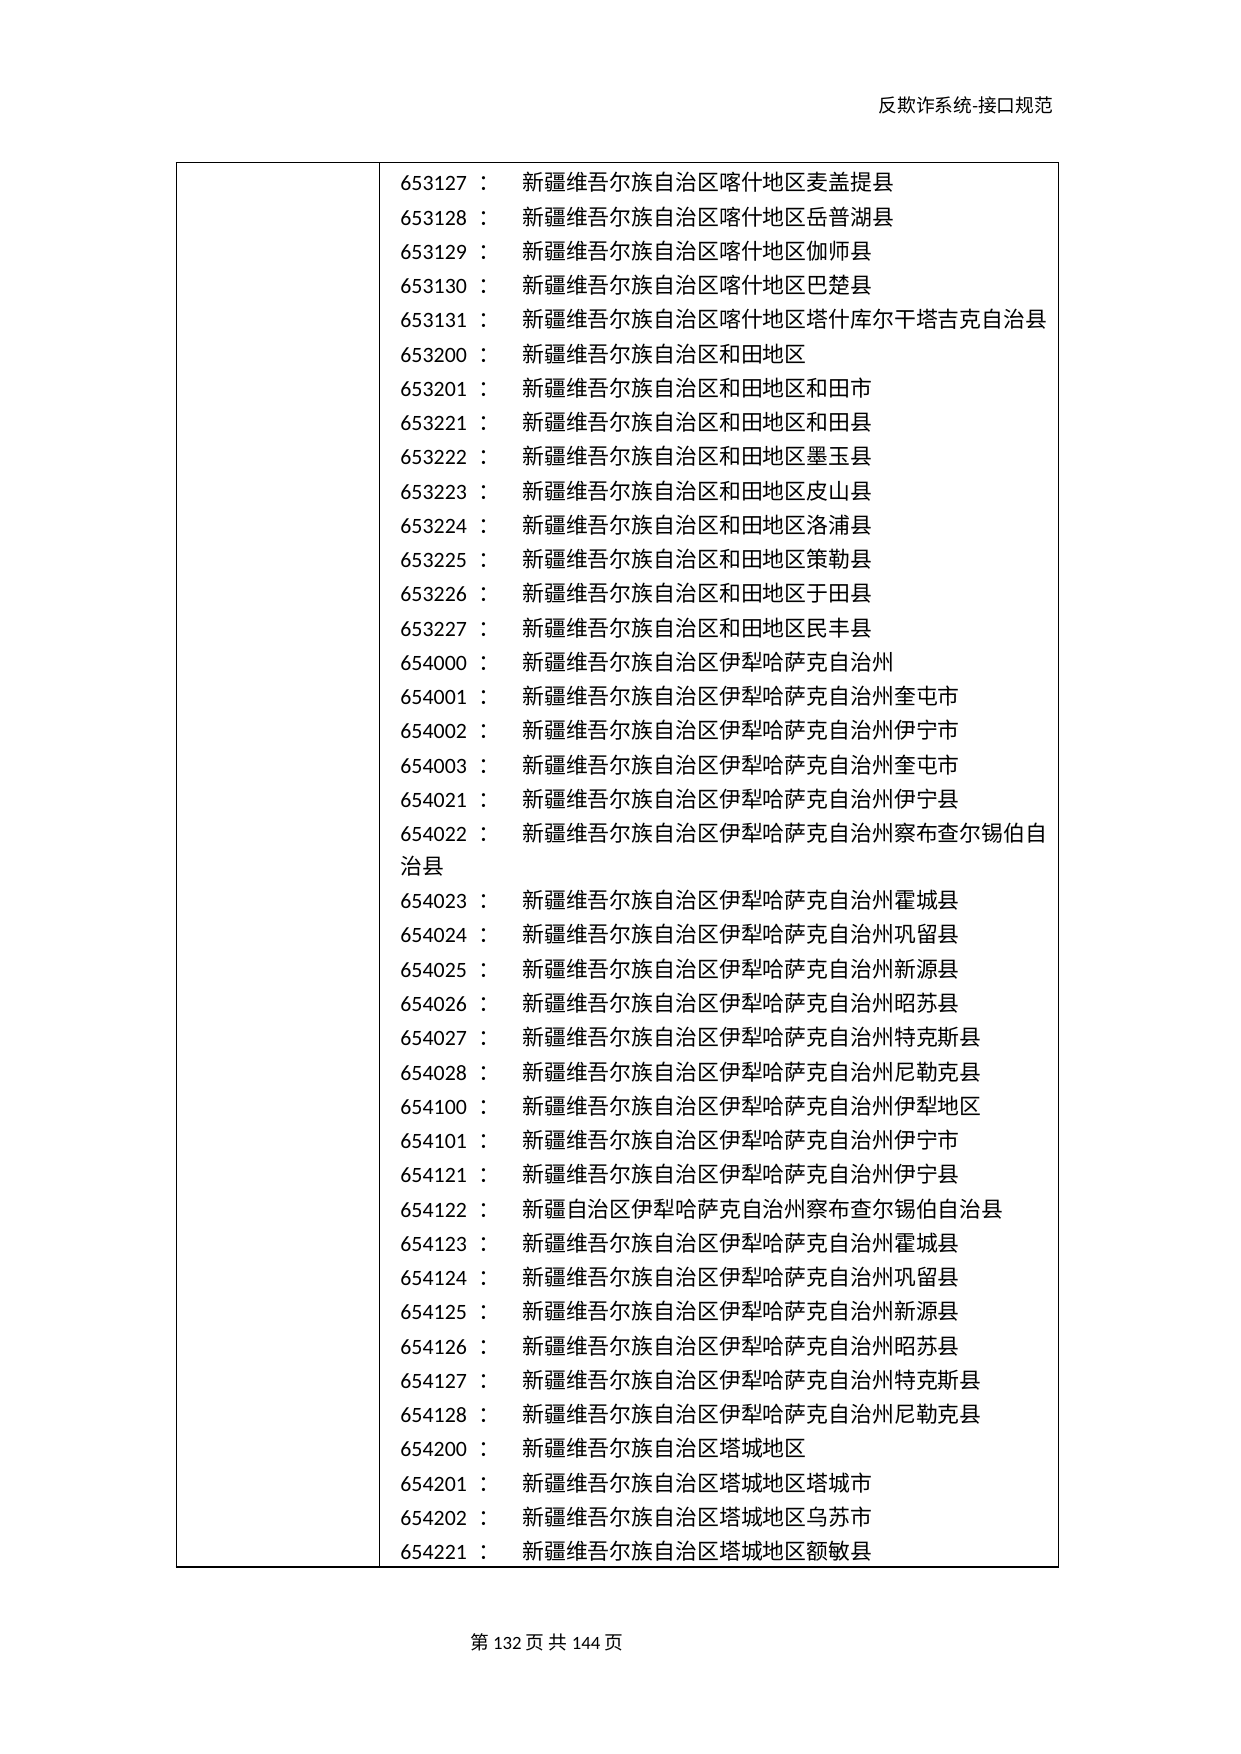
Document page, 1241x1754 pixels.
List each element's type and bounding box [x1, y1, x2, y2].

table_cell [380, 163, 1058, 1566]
table_cell [177, 163, 379, 1566]
